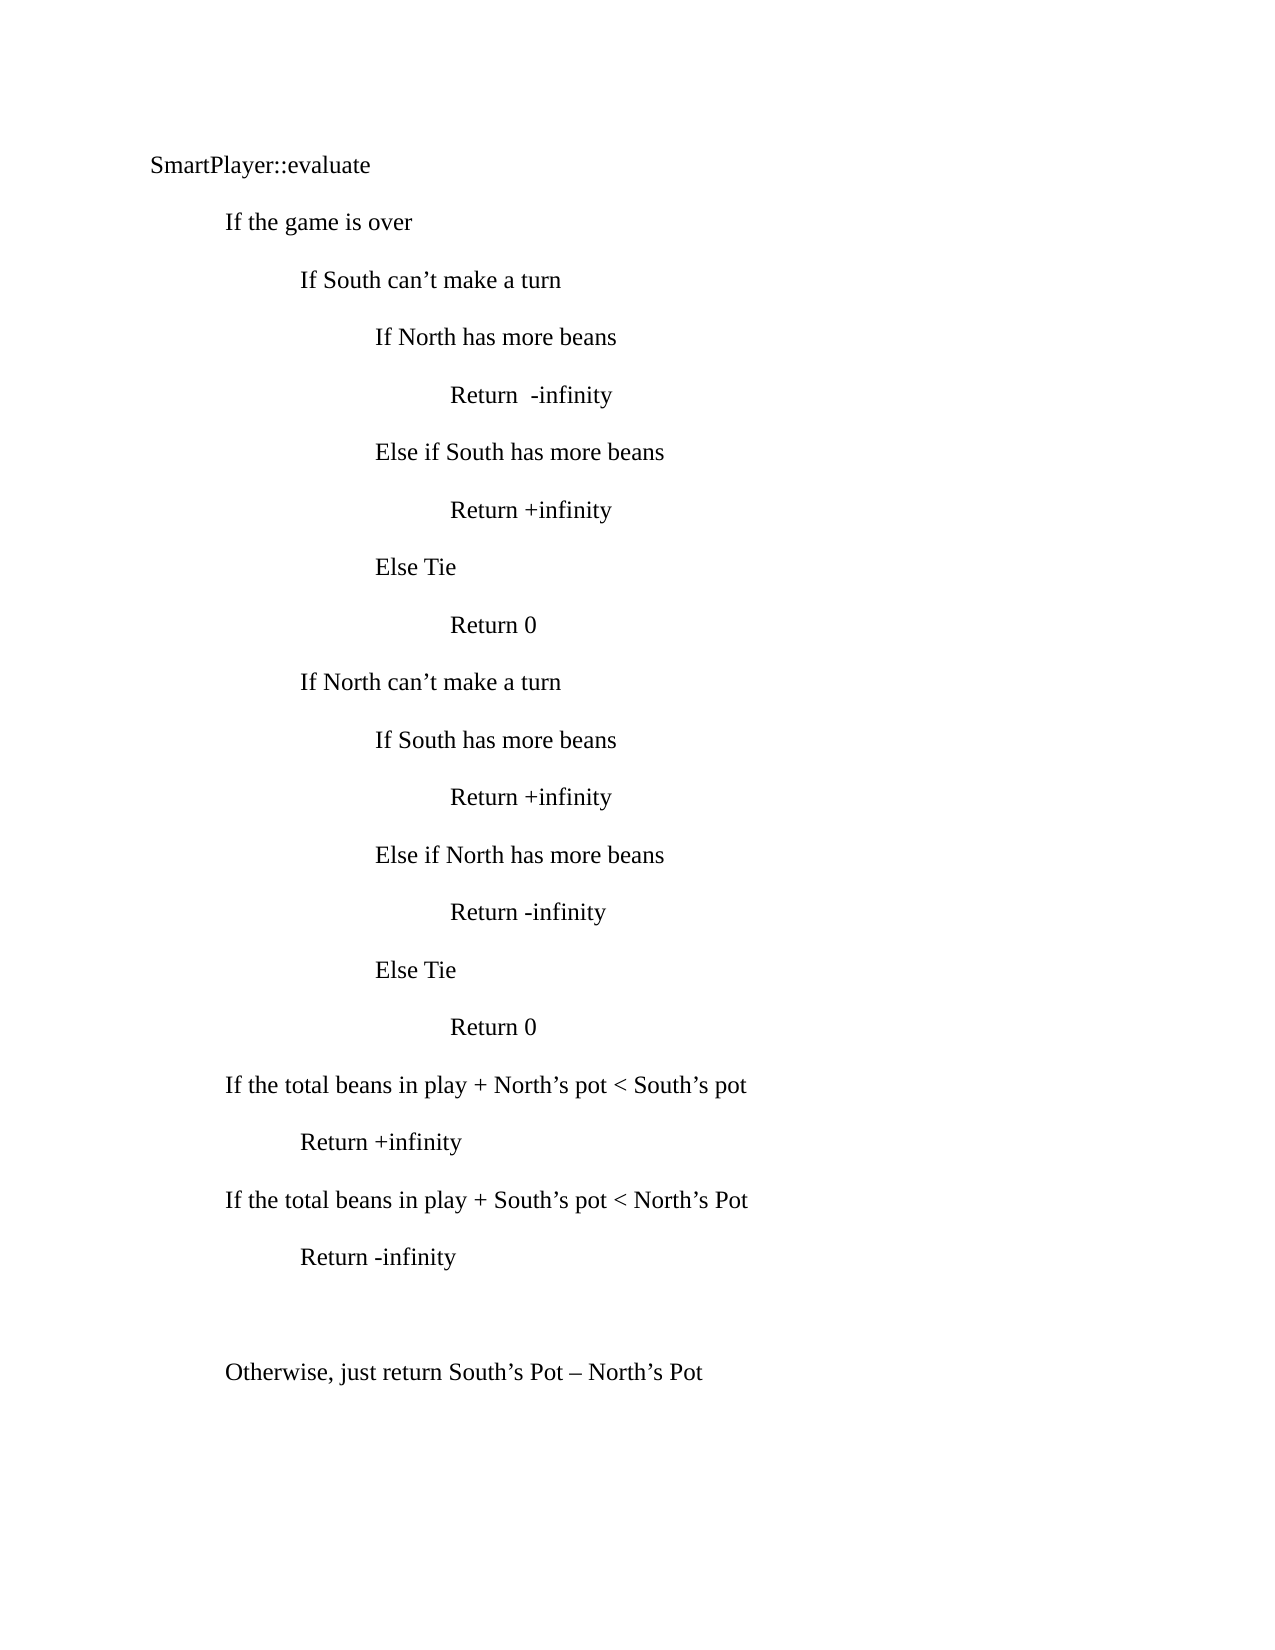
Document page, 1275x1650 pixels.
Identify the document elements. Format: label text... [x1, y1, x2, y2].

text Else if South has more beans [150, 437, 1125, 466]
text If South has more beans [150, 725, 1125, 754]
text If the total beans in play + South’s pot < North’s Pot [150, 1185, 1125, 1214]
text If North can’t make a turn [150, 667, 1125, 696]
text Else if North has more beans [150, 840, 1125, 869]
text Else Tie [150, 552, 1125, 581]
text If the total beans in play + North’s pot < South’s pot [150, 1070, 1125, 1099]
text If North has more beans [150, 322, 1125, 351]
text Return +infinity [150, 782, 1125, 811]
text Return -infinity [150, 897, 1125, 926]
text SmartPlayer::evaluate [150, 150, 1125, 179]
text Else Tie [150, 955, 1125, 984]
text Return 0 [150, 1012, 1125, 1041]
text Otherwise, just return South’s Pot – North’s Pot [150, 1357, 1125, 1386]
text Return -infinity [150, 1242, 1125, 1271]
text If the game is over [150, 207, 1125, 236]
text Return +infinity [150, 495, 1125, 524]
text Return 0 [150, 610, 1125, 639]
text Return -infinity [150, 380, 1125, 409]
text Return +infinity [150, 1127, 1125, 1156]
text If South can’t make a turn [150, 265, 1125, 294]
